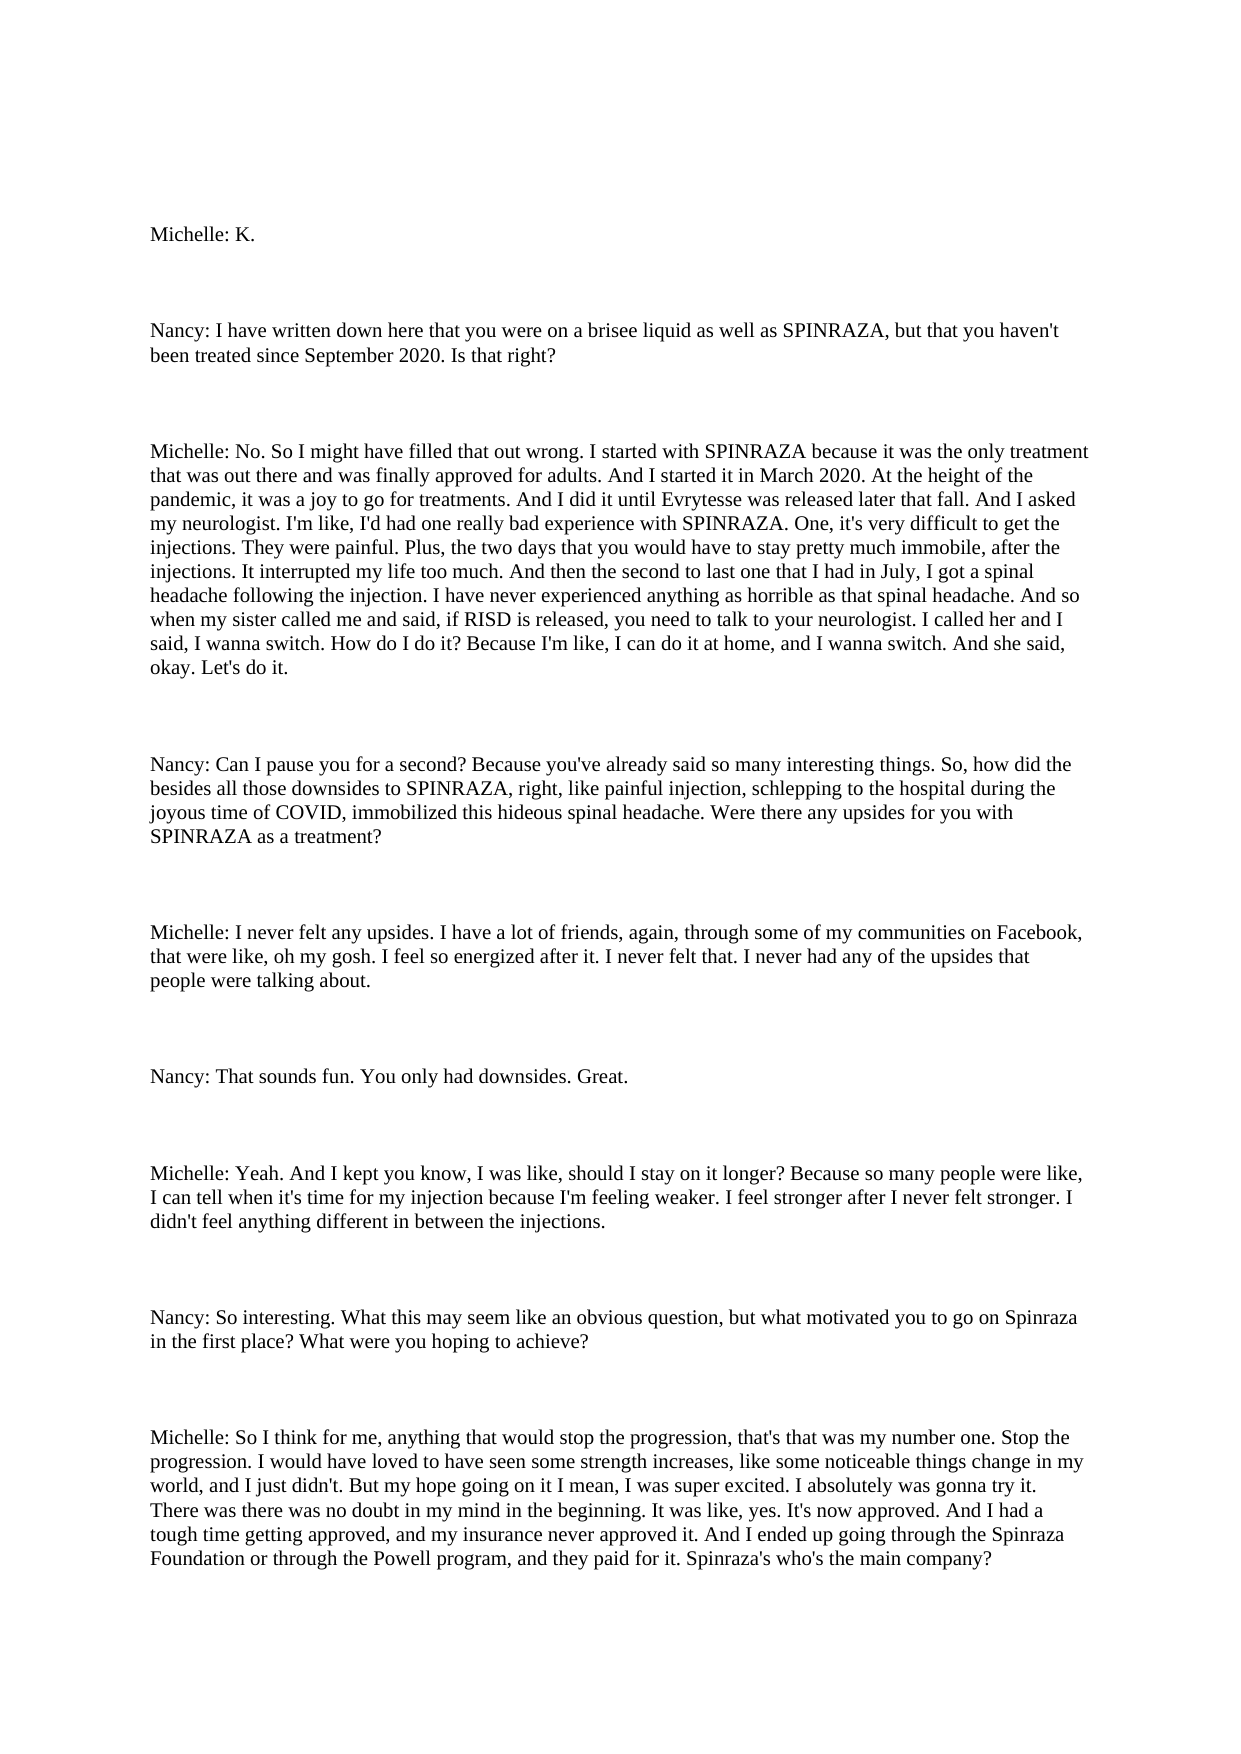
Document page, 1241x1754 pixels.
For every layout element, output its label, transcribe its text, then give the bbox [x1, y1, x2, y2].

text Michelle: Yeah. And I kept you know, I was like, should I stay on it longer? Because so many people were like, I can tell when it's time for my injection because I'm feeling weaker. I feel stronger after I never felt stronger. I didn't feel anything different in between the injections. [150, 1161, 1090, 1233]
text Michelle: K. [150, 222, 1090, 246]
text Nancy: So interesting. What this may seem like an obvious question, but what motivated you to go on Spinraza in the first place? What were you hoping to achieve? [150, 1305, 1090, 1353]
text Nancy: Can I pause you for a second? Because you've already said so many interesting things. So, how did the besides all those downsides to SPINRAZA, right, like painful injection, schlepping to the hospital during the joyous time of COVID, immobilized this hideous spinal headache. Were there any upsides for you with SPINRAZA as a treatment? [150, 752, 1090, 848]
text Michelle: I never felt any upsides. I have a lot of friends, again, through some of my communities on Facebook, that were like, oh my gosh. I feel so energized after it. I never felt that. I never had any of the upsides that people were talking about. [150, 920, 1090, 992]
text Nancy: That sounds fun. You only had downsides. Great. [150, 1064, 1090, 1088]
text Michelle: So I think for me, anything that would stop the progression, that's that was my number one. Stop the progression. I would have loved to have seen some strength increases, like some noticeable things change in my world, and I just didn't. But my hope going on it I mean, I was super excited. I absolutely was gonna try it. There was there was no doubt in my mind in the beginning. It was like, yes. It's now approved. And I had a tough time getting approved, and my insurance never approved it. And I ended up going through the Spinraza Foundation or through the Powell program, and they paid for it. Spinraza's who's the main company? [150, 1425, 1090, 1570]
text Michelle: No. So I might have filled that out wrong. I started with SPINRAZA because it was the only treatment that was out there and was finally approved for adults. And I started it in March 2020. At the height of the pandemic, it was a joy to go for treatments. And I did it until Evrytesse was released later that fall. And I asked my neurologist. I'm like, I'd had one really bad experience with SPINRAZA. One, it's very difficult to get the injections. They were painful. Plus, the two days that you would have to stay pretty much immobile, after the injections. It interrupted my life too much. And then the second to last one that I had in July, I got a spinal headache following the injection. I have never experienced anything as horrible as that spinal headache. And so when my sister called me and said, if RISD is released, you need to talk to your neurologist. I called her and I said, I wanna switch. How do I do it? Because I'm like, I can do it at home, and I wanna switch. And she said, okay. Let's do it. [150, 439, 1090, 679]
text Nancy: I have written down here that you were on a brisee liquid as well as SPINRAZA, but that you haven't been treated since September 2020. Is that right? [150, 318, 1090, 367]
